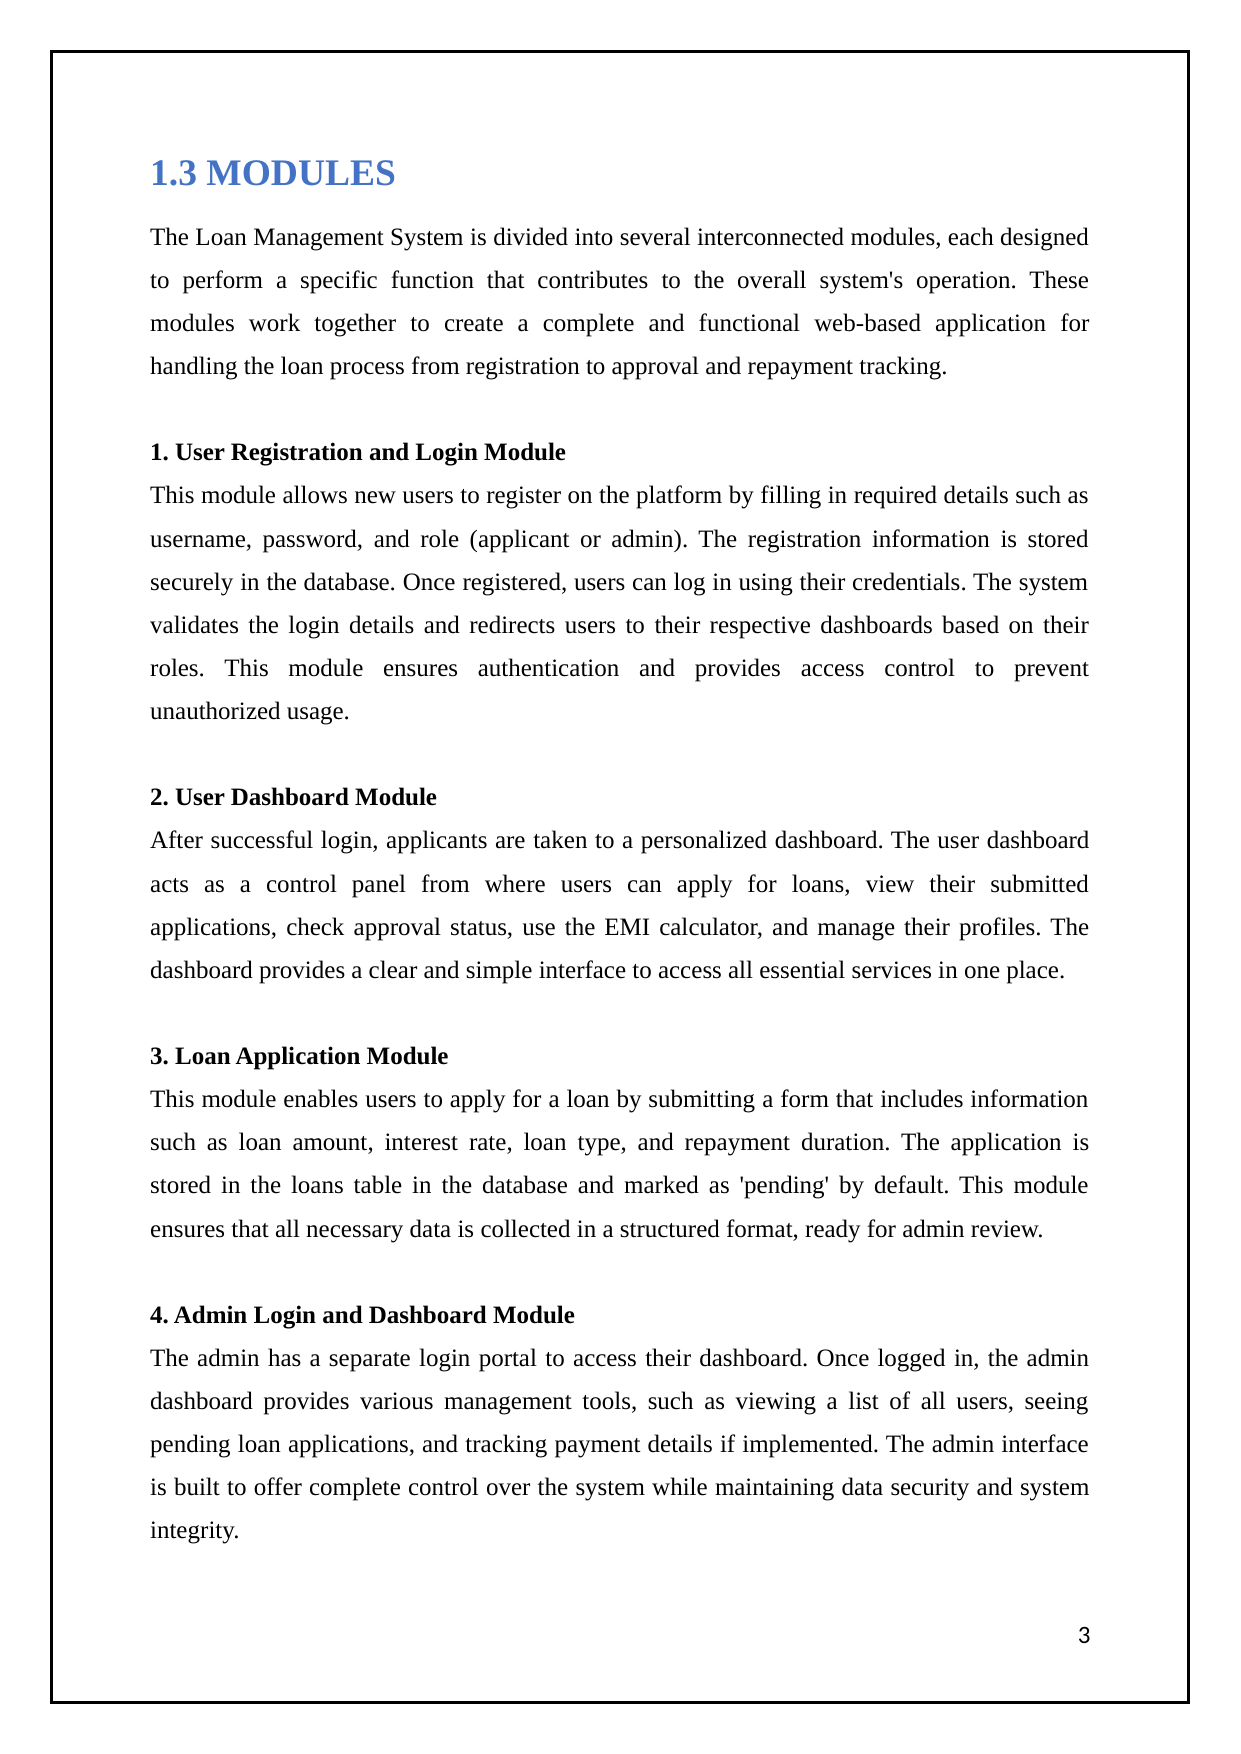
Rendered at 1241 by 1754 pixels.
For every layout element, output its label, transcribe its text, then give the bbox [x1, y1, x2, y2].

text 3. Loan Application Module [150, 1041, 1090, 1070]
text 1. User Registration and Login Module [150, 437, 1090, 466]
text 2. User Dashboard Module [150, 782, 1090, 811]
text After successful login, applicants are taken to a personalized dashboard. The user dashboard acts as a control panel from where users can apply for loans, view their submitted applications, check approval status, use the EMI calculator, and manage their profiles. The dashboard provides a clear and simple interface to access all essential services in one place. [150, 826, 1090, 984]
text The admin has a separate login portal to access their dashboard. Once logged in, the admin dashboard provides various management tools, such as viewing a list of all users, seeing pending loan applications, and tracking payment details if implemented. The admin interface is built to offer complete control over the system while maintaining data security and system integrity. [150, 1343, 1090, 1544]
text The Loan Management System is divided into several interconnected modules, each designed to perform a specific function that contributes to the overall system's operation. These modules work together to create a complete and functional web-based application for handling the loan process from registration to approval and repayment tracking. [150, 222, 1090, 380]
text 4. Admin Login and Dashboard Module [150, 1300, 1090, 1329]
text This module allows new users to register on the platform by filling in required details such as username, password, and role (applicant or admin). The registration information is stored securely in the database. Once registered, users can log in using their credentials. The system validates the login details and redirects users to their respective dashboards based on their roles. This module ensures authentication and provides access control to prevent unauthorized usage. [150, 481, 1090, 725]
text This module enables users to apply for a loan by submitting a form that includes information such as loan amount, interest rate, loan type, and repayment duration. The application is stored in the loans table in the database and marked as 'pending' by default. This module ensures that all necessary data is collected in a structured format, ready for admin review. [150, 1084, 1090, 1242]
text 1.3 MODULES [150, 150, 1090, 193]
